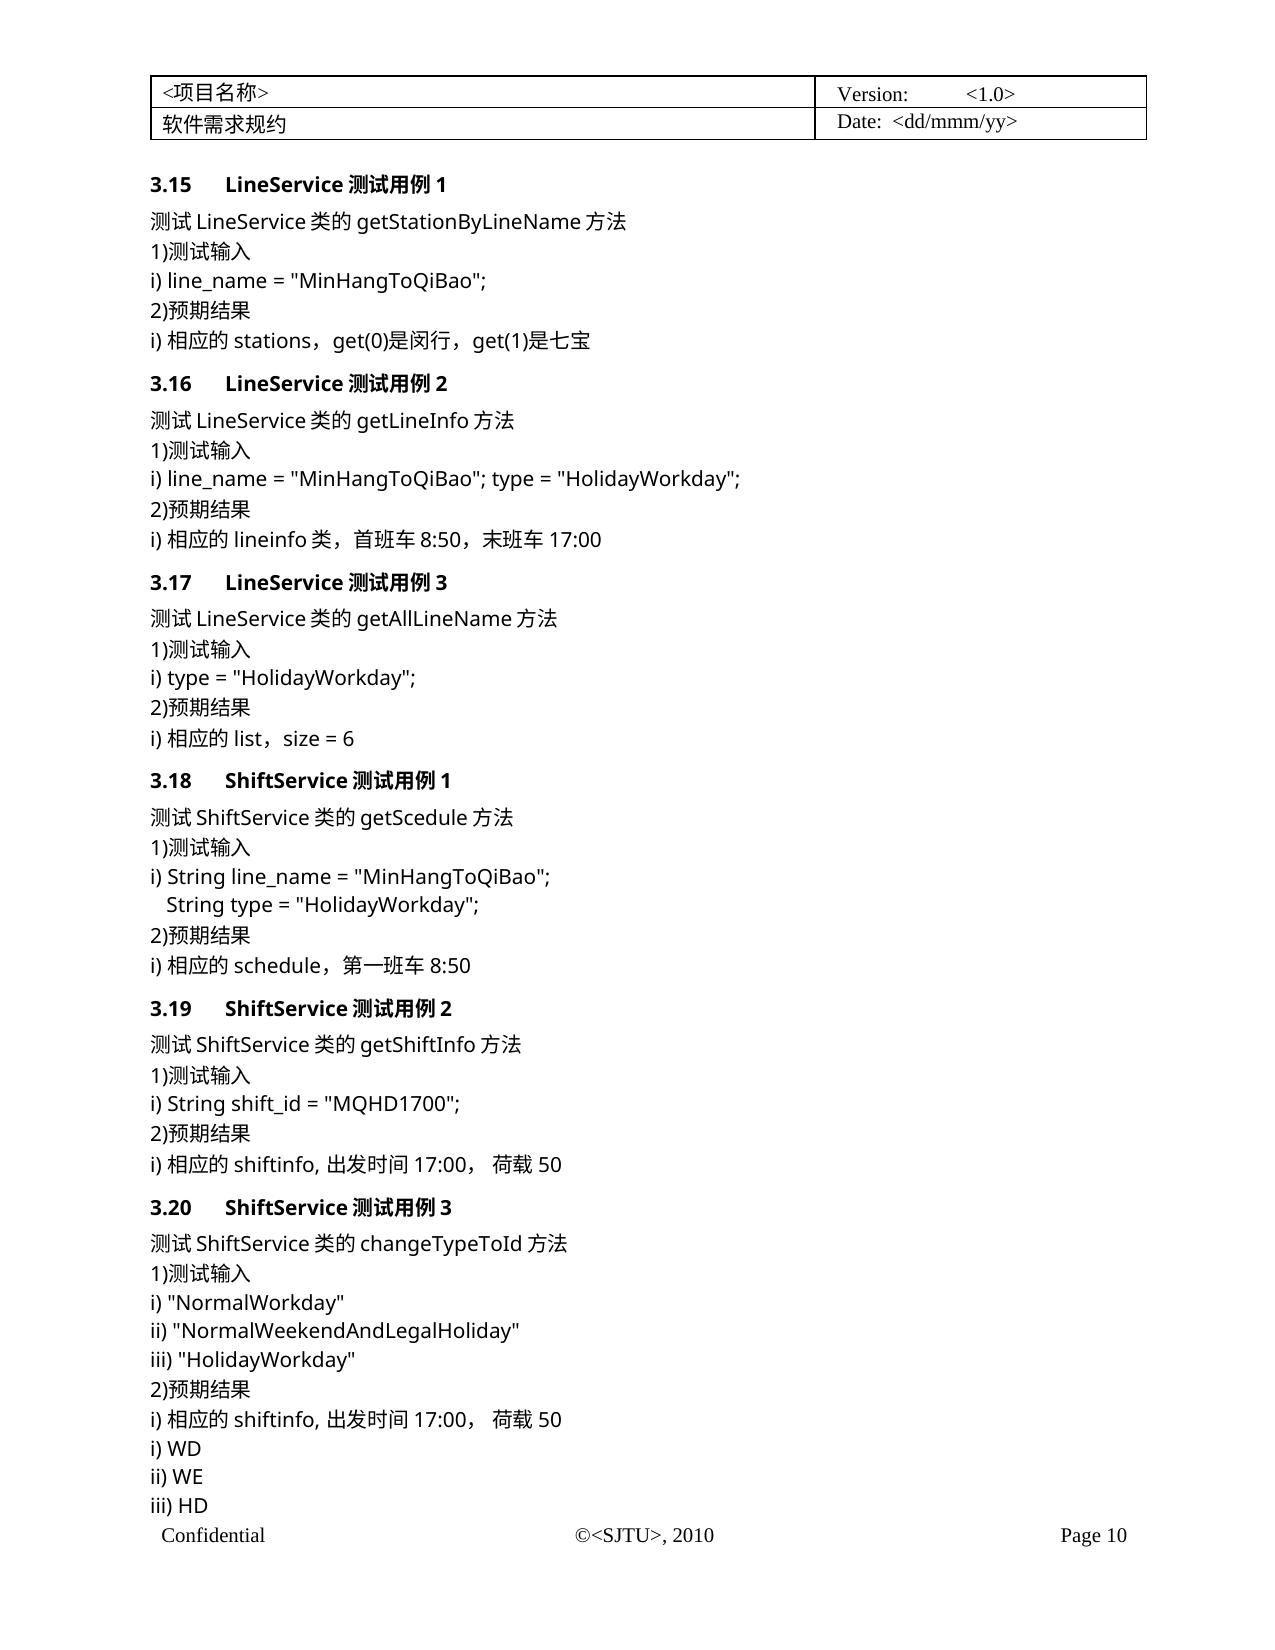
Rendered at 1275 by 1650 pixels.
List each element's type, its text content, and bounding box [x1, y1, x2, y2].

text 1)测试输入 [150, 235, 1137, 266]
subtitle LineService测试用例2 [150, 367, 1137, 398]
text 1)测试输入 [150, 633, 1137, 663]
subtitle ShiftService测试用例3 [150, 1191, 1137, 1221]
text ii) "NormalWeekendAndLegalHoliday" [150, 1316, 1137, 1345]
text 测试ShiftService类的getScedule方法 [150, 801, 1137, 832]
text 1)测试输入 [150, 832, 1137, 862]
text 2)预期结果 [150, 1118, 1137, 1148]
text i) WD [150, 1434, 1137, 1462]
text 2)预期结果 [150, 919, 1137, 949]
text i) "NormalWorkday" [150, 1288, 1137, 1316]
text i) type = "HolidayWorkday"; [150, 663, 1137, 692]
text i) 相应的lineinfo类，首班车8:50，末班车17:00 [150, 523, 1137, 553]
text 1)测试输入 [150, 434, 1137, 464]
text iii) "HolidayWorkday" [150, 1345, 1137, 1373]
text i) 相应的schedule，第一班车8:50 [150, 949, 1137, 979]
text String type = "HolidayWorkday"; [150, 890, 1137, 919]
text i) String line_name = "MinHangToQiBao"; [150, 862, 1137, 890]
text i) 相应的shiftinfo, 出发时间17:00， 荷载50 [150, 1148, 1137, 1178]
text 测试ShiftService类的getShiftInfo方法 [150, 1028, 1137, 1059]
text i) line_name = "MinHangToQiBao"; [150, 266, 1137, 294]
text 2)预期结果 [150, 493, 1137, 523]
text 1)测试输入 [150, 1059, 1137, 1089]
text iii) HD [150, 1491, 1137, 1519]
text i) line_name = "MinHangToQiBao"; type = "HolidayWorkday"; [150, 464, 1137, 493]
subtitle ShiftService测试用例2 [150, 992, 1137, 1022]
text 测试ShiftService类的changeTypeToId方法 [150, 1227, 1137, 1258]
text i) String shift_id = "MQHD1700"; [150, 1089, 1137, 1118]
text i) 相应的list，size = 6 [150, 722, 1137, 752]
subtitle LineService测试用例1 [150, 168, 1137, 199]
text 2)预期结果 [150, 692, 1137, 722]
text 测试LineService类的getStationByLineName方法 [150, 205, 1137, 235]
subtitle LineService测试用例3 [150, 566, 1137, 596]
text 1)测试输入 [150, 1258, 1137, 1288]
text 测试LineService类的getLineInfo方法 [150, 404, 1137, 434]
text 测试LineService类的getAllLineName方法 [150, 603, 1137, 633]
text ii) WE [150, 1462, 1137, 1491]
subtitle ShiftService测试用例1 [150, 765, 1137, 795]
text i) 相应的shiftinfo, 出发时间17:00， 荷载50 [150, 1403, 1137, 1434]
text 2)预期结果 [150, 1373, 1137, 1403]
text i) 相应的stations，get(0)是闵行，get(1)是七宝 [150, 324, 1137, 355]
text 2)预期结果 [150, 294, 1137, 324]
